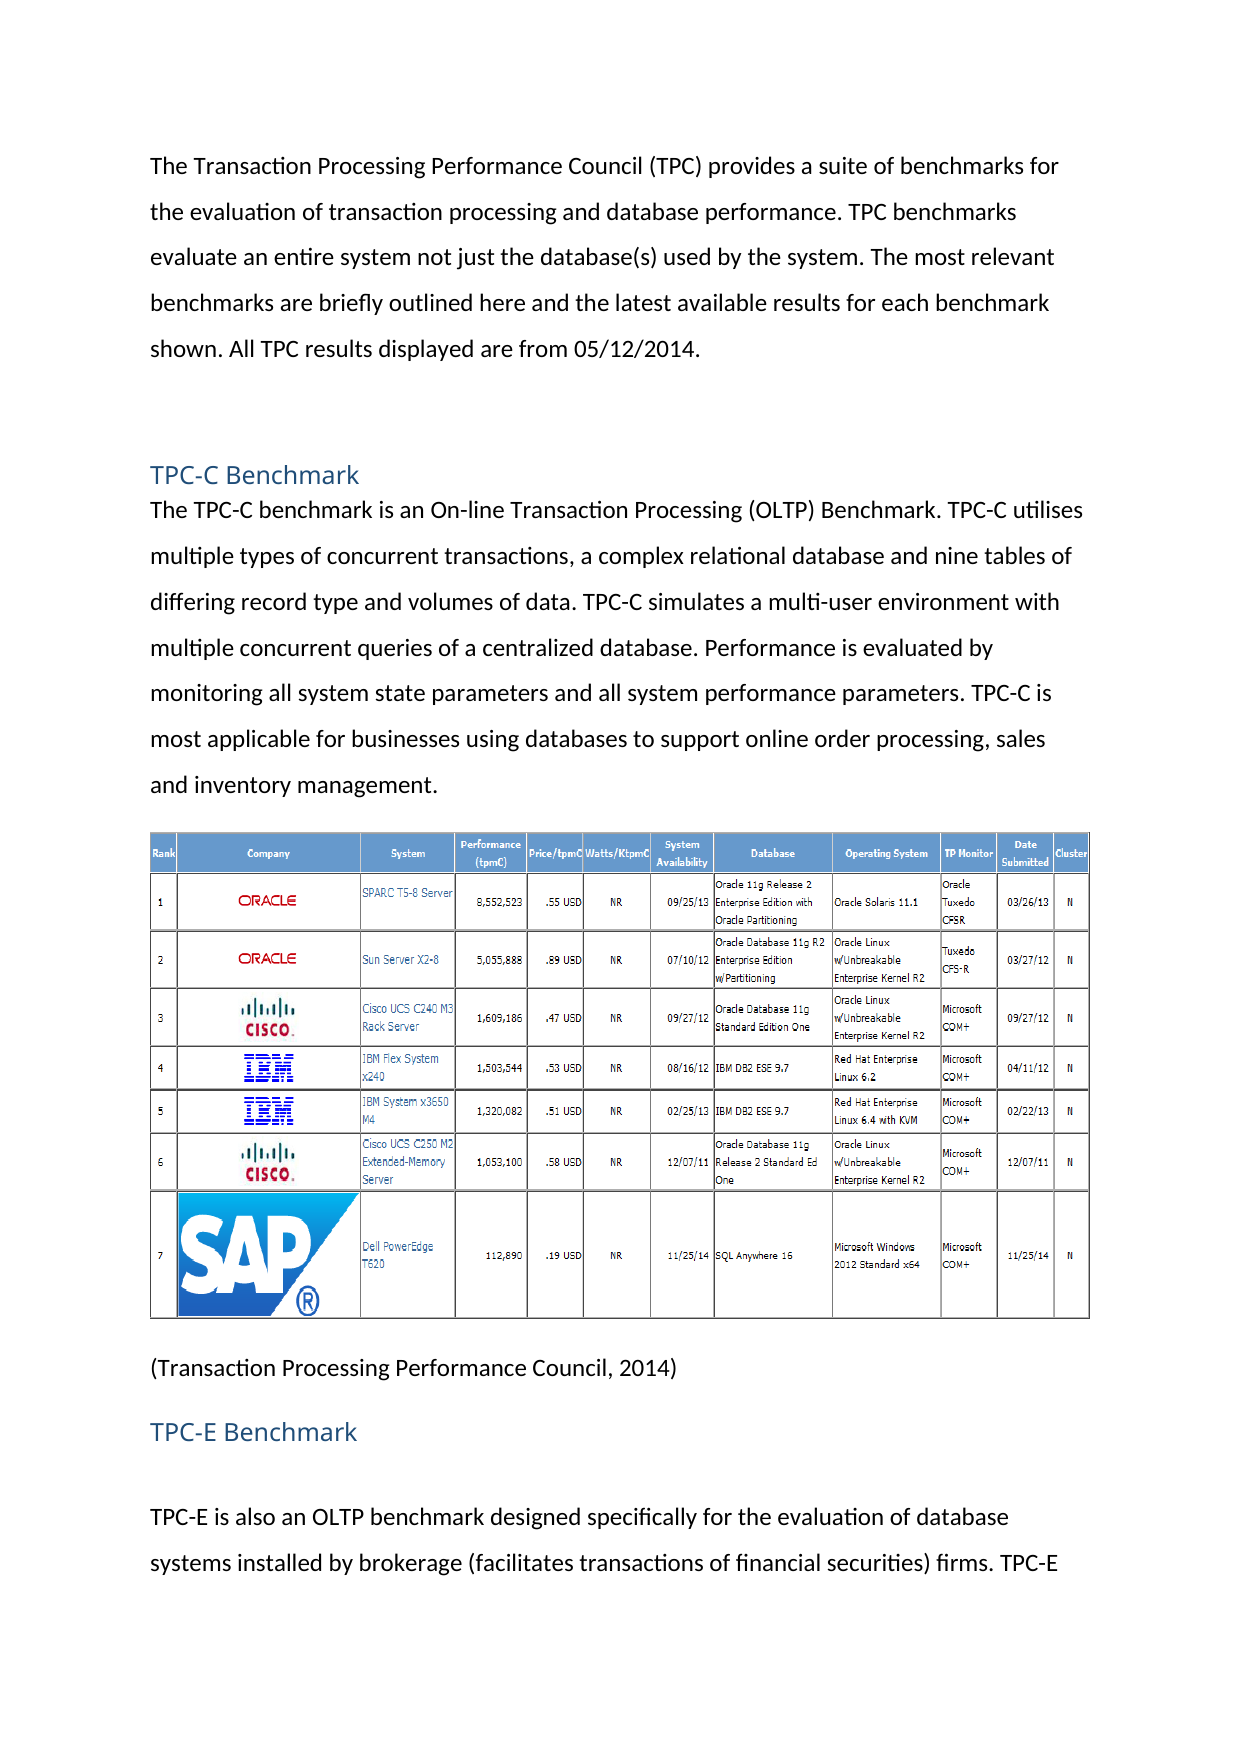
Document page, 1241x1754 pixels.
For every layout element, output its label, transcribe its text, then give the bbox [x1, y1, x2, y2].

picture [150, 831, 1091, 1321]
subtitle TPC-E Benchmark [150, 1414, 1090, 1449]
text The Transaction Processing Performance Council (TPC) provides a suite of benchmarks for the evaluation of transaction processing and database performance. TPC benchmarks evaluate an entire system not just the database(s) used by the system. The most relevant benchmarks are briefly outlined here and the latest available results for each benchmark shown. All TPC results displayed are from 05/12/2014. [150, 150, 1090, 363]
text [150, 1501, 1090, 1577]
subtitle TPC-C Benchmark [150, 458, 1090, 492]
text The TPC-C benchmark is an On-line Transaction Processing (OLTP) Benchmark. TPC-C utilises multiple types of concurrent transactions, a complex relational database and nine tables of differing record type and volumes of data. TPC-C simulates a multi-user environment with multiple concurrent queries of a centralized database. Performance is evaluated by monitoring all system state parameters and all system performance parameters. TPC-C is most applicable for businesses using databases to support online order processing, sales and inventory management. [150, 494, 1090, 799]
